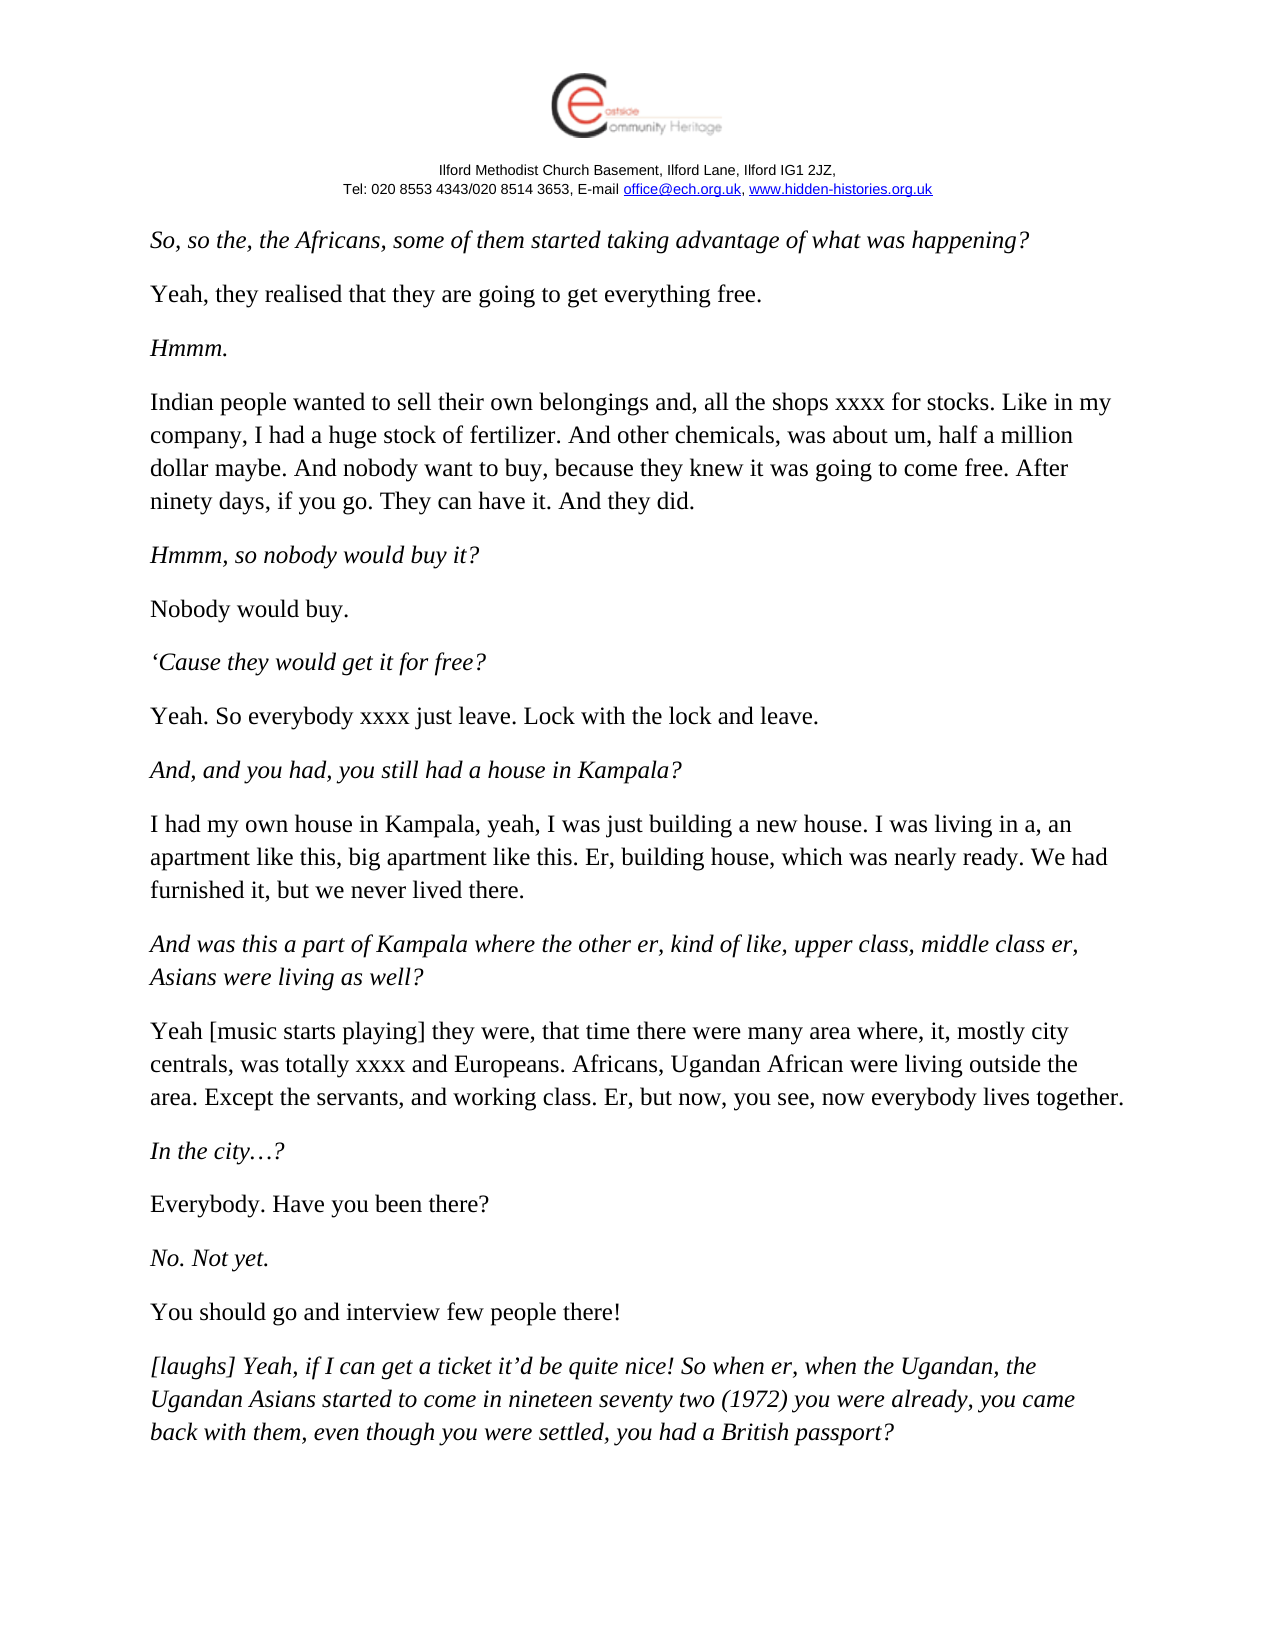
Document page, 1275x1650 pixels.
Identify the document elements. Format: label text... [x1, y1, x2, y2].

text So, so the, the Africans, some of them started taking advantage of what was happening? [150, 225, 1125, 254]
text No. Not yet. [150, 1243, 1125, 1272]
text Hmmm. [150, 333, 1125, 362]
text You should go and interview few people there! [150, 1297, 1125, 1326]
text Yeah [music starts playing] they were, that time there were many area where, it, mostly city centrals, was totally xxxx and Europeans. Africans, Ugandan African were living outside the area. Except the servants, and working class. Er, but now, you see, now everybody lives together. [150, 1016, 1125, 1111]
text [laughs] Yeah, if I can get a ticket it’d be quite nice! So when er, when the Ugandan, the Ugandan Asians started to come in nineteen seventy two (1972) you were already, you came back with them, even though you were settled, you had a British passport? [150, 1351, 1125, 1446]
text Indian people wanted to sell their own belongings and, all the shops xxxx for stocks. Like in my company, I had a huge stock of fertilizer. And other chemicals, was about um, half a million dollar maybe. And nobody want to buy, because they knew it was going to come free. After ninety days, if you go. They can have it. And they did. [150, 387, 1125, 515]
text Hmmm, so nobody would buy it? [150, 540, 1125, 568]
picture [551, 73, 724, 138]
text In the city…? [150, 1136, 1125, 1164]
text I had my own house in Kampala, yeah, I was just building a new house. I was living in a, an apartment like this, big apartment like this. Er, building house, which was nearly ready. We had furnished it, but we never lived there. [150, 809, 1125, 904]
text Yeah. So everybody xxxx just leave. Lock with the lock and leave. [150, 701, 1125, 730]
text Nobody would buy. [150, 594, 1125, 622]
text ‘Cause they would get it for free? [150, 647, 1125, 676]
text And, and you had, you still had a house in Kampala? [150, 755, 1125, 784]
text Everybody. Have you been there? [150, 1189, 1125, 1218]
text Yeah, they realised that they are going to get everything free. [150, 279, 1125, 308]
text And was this a part of Kampala where the other er, kind of like, upper class, middle class er, Asians were living as well? [150, 929, 1125, 991]
